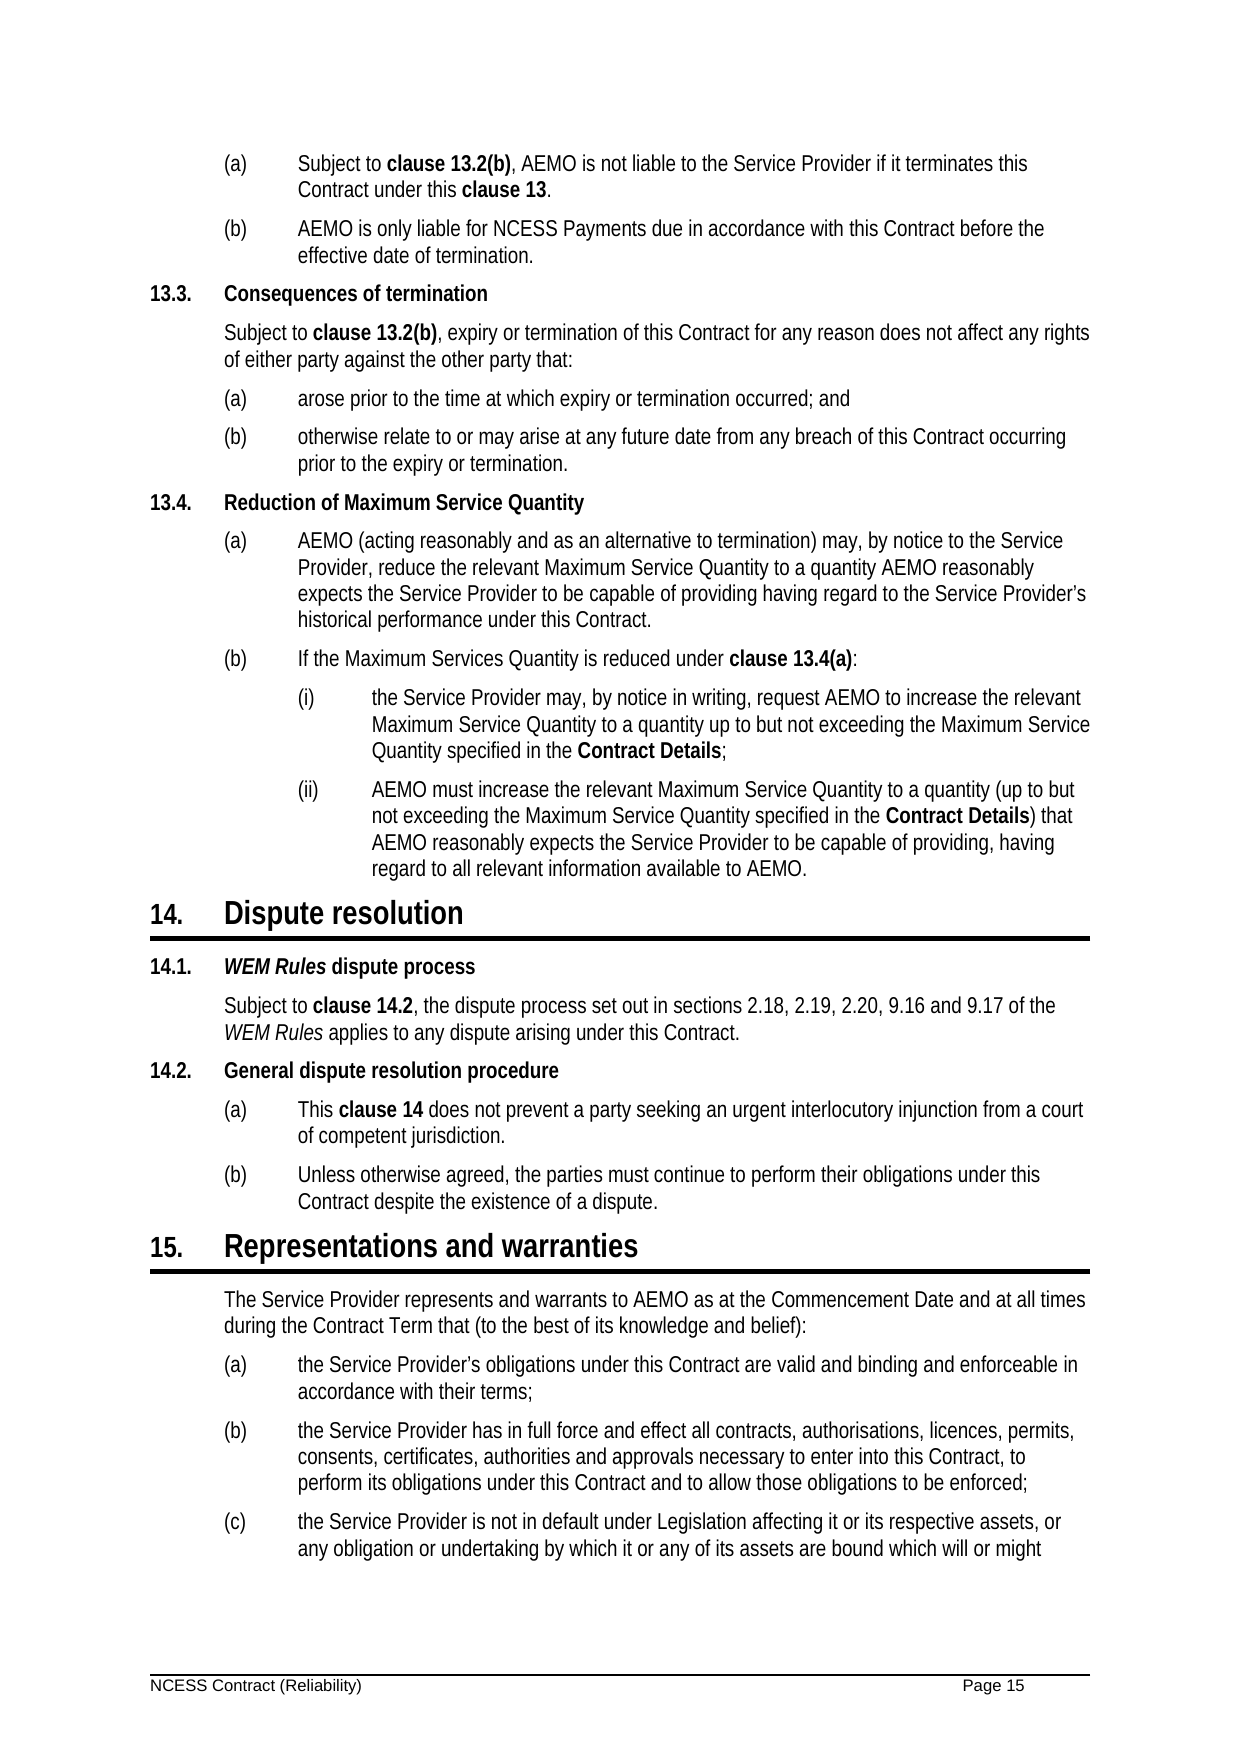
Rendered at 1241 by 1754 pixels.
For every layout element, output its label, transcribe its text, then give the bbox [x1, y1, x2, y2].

subtitle Consequences of termination [150, 280, 1090, 307]
list This clause 14 does not prevent a party seeking an urgent interlocutory injunction from a court of competent jurisdiction. [224, 1096, 1090, 1149]
list Unless otherwise agreed, the parties must continue to perform their obligations under this Contract despite the existence of a dispute. [224, 1161, 1090, 1214]
subtitle WEM Rules dispute process [150, 953, 1090, 979]
list AEMO (acting reasonably and as an alternative to termination) may, by notice to the Service Provider, reduce the relevant Maximum Service Quantity to a quantity AEMO reasonably expects the Service Provider to be capable of providing having regard to the Service Provider’s historical performance under this Contract. [224, 527, 1090, 633]
text The Service Provider represents and warrants to AEMO as at the Commencement Date and at all times during the Contract Term that (to the best of its knowledge and belief): [224, 1286, 1090, 1339]
list otherwise relate to or may arise at any future date from any breach of this Contract occurring prior to the expiry or termination. [224, 423, 1090, 476]
subtitle Representations and warranties [150, 1227, 1090, 1269]
list AEMO must increase the relevant Maximum Service Quantity to a quantity (up to but not exceeding the Maximum Service Quantity specified in the Contract Details) that AEMO reasonably expects the Service Provider to be capable of providing, having regard to all relevant information available to AEMO. [298, 776, 1090, 881]
list the Service Provider’s obligations under this Contract are valid and binding and enforceable in accordance with their terms; [224, 1351, 1090, 1404]
subtitle Reduction of Maximum Service Quantity [150, 488, 1090, 515]
list the Service Provider may, by notice in writing, request AEMO to increase the relevant Maximum Service Quantity to a quantity up to but not exceeding the Maximum Service Quantity specified in the Contract Details; [298, 684, 1090, 763]
list Subject to clause 13.2(b), AEMO is not liable to the Service Provider if it terminates this Contract under this clause 13. [224, 150, 1090, 203]
text Subject to clause 13.2(b), expiry or termination of this Contract for any reason does not affect any rights of either party against the other party that: [224, 319, 1090, 372]
list the Service Provider has in full force and effect all contracts, authorisations, licences, permits, consents, certificates, authorities and approvals necessary to enter into this Contract, to perform its obligations under this Contract and to allow those obligations to be enforced; [224, 1417, 1090, 1496]
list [224, 1508, 1090, 1561]
subtitle Dispute resolution [150, 894, 1090, 936]
text Subject to clause 14.2, the dispute process set out in sections 2.18, 2.19, 2.20, 9.16 and 9.17 of the WEM Rules applies to any dispute arising under this Contract. [224, 992, 1090, 1045]
list arose prior to the time at which expiry or termination occurred; and [224, 384, 1090, 411]
subtitle General dispute resolution procedure [150, 1057, 1090, 1084]
list If the Maximum Services Quantity is reduced under clause 13.4(a): [224, 645, 1090, 672]
list AEMO is only liable for NCESS Payments due in accordance with this Contract before the effective date of termination. [224, 215, 1090, 268]
